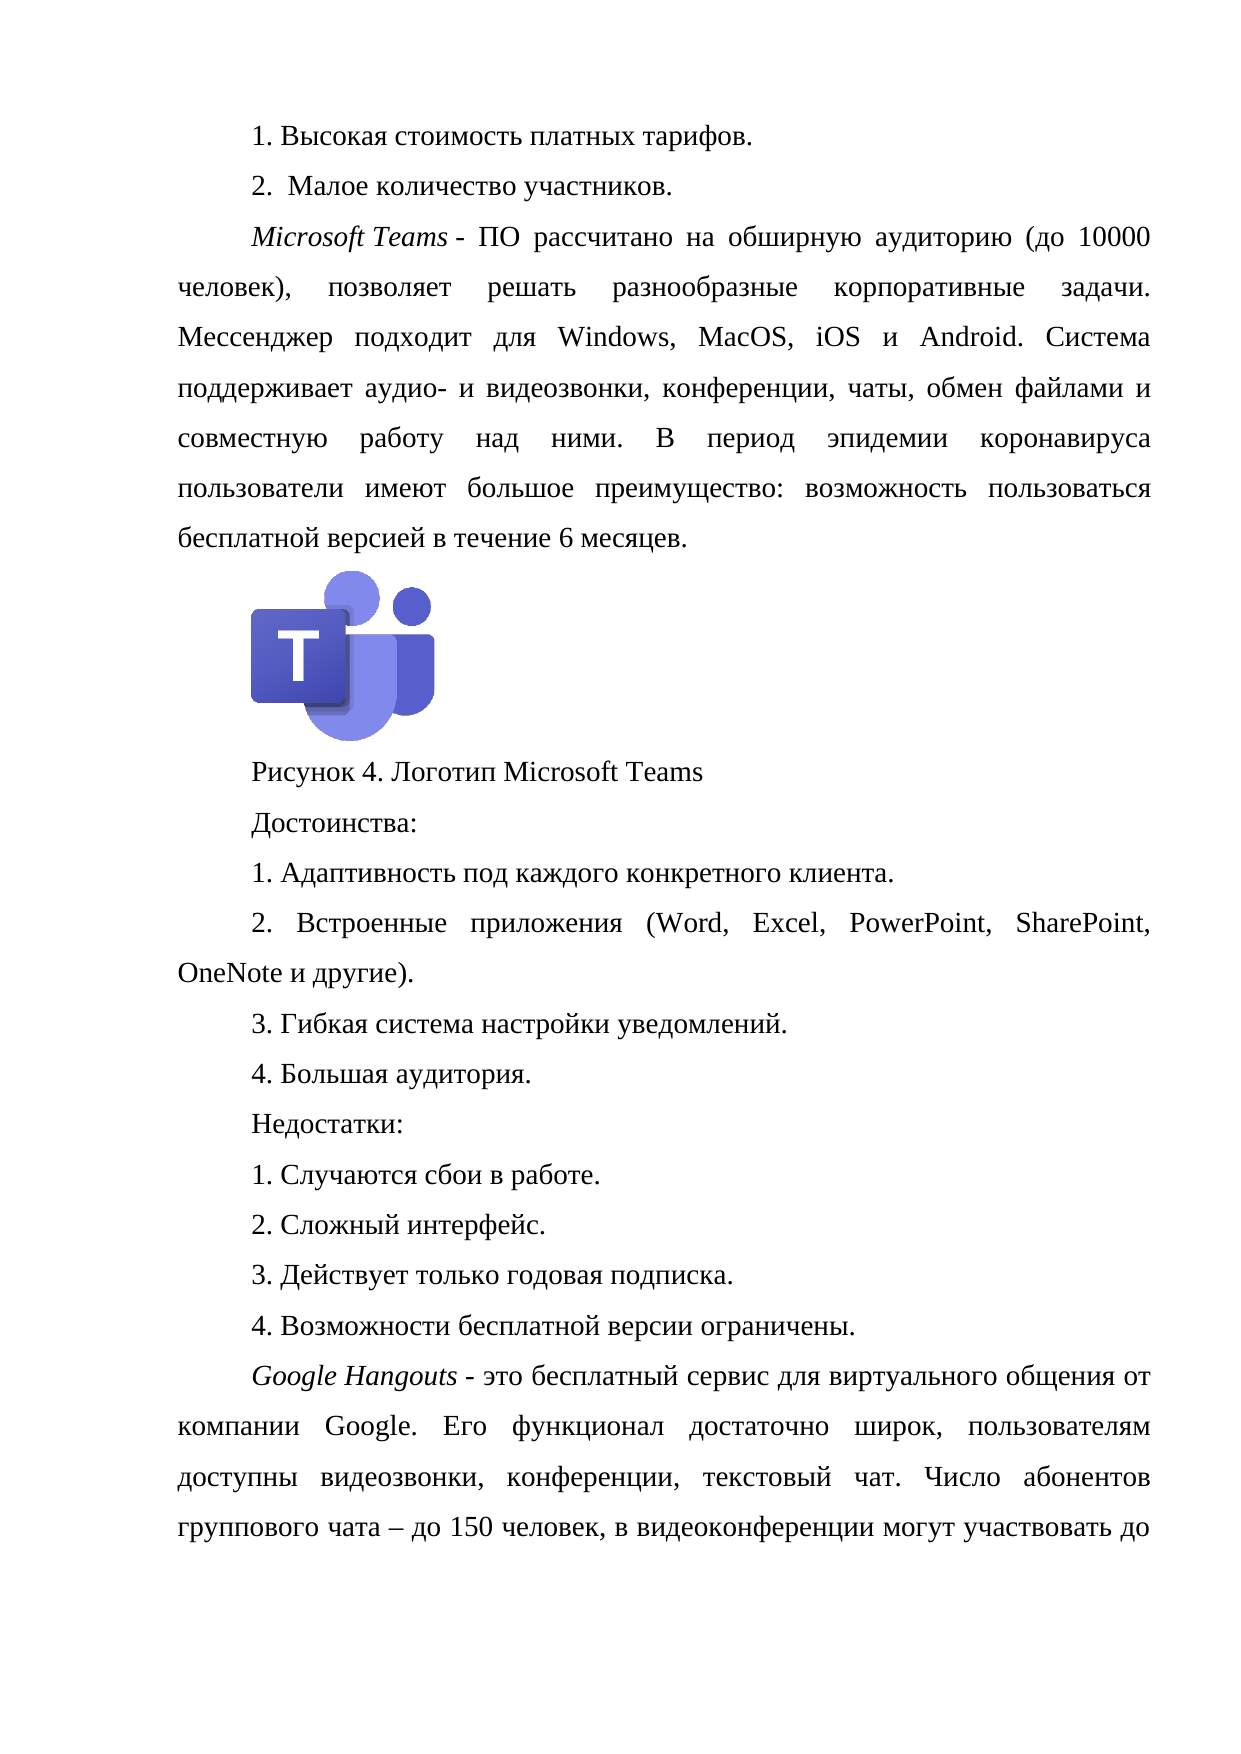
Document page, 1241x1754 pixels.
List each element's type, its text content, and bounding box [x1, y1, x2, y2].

text 3. Гибкая система настройки уведомлений. [177, 1006, 1152, 1039]
text Достоинства: [177, 805, 1152, 838]
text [177, 1358, 1152, 1543]
text 2. Сложный интерфейс. [177, 1207, 1152, 1241]
text 2. Встроенные приложения (Word, Excel, PowerPoint, SharePoint, OneNote и другие). [177, 905, 1152, 989]
text 4. Возможности бесплатной версии ограничены. [177, 1308, 1152, 1341]
text 4. Большая аудитория. [177, 1056, 1152, 1090]
text 1. Высокая стоимость платных тарифов. [177, 118, 1152, 152]
picture [251, 571, 435, 741]
text 1. Случаются сбои в работе. [177, 1157, 1152, 1190]
text Microsoft Teams - ПО рассчитано на обширную аудиторию (до 10000 человек), позволяет решать разнообразные корпоративные задачи. Мессенджер подходит для Windows, MacOS, iOS и Android. Система поддерживает аудио- и видеозвонки, конференции, чаты, обмен файлами и совместную работу над ними. В период эпидемии коронавируса пользователи имеют большое преимущество: возможность пользоваться бесплатной версией в течение 6 месяцев. [177, 219, 1152, 554]
text Рисунок 4. Логотип Microsoft Teams [177, 754, 1152, 788]
text 3. Действует только годовая подписка. [177, 1257, 1152, 1291]
text 1. Адаптивность под каждого конкретного клиента. [177, 855, 1152, 888]
text 2. Малое количество участников. [177, 168, 1152, 202]
text Недостатки: [177, 1107, 1152, 1140]
